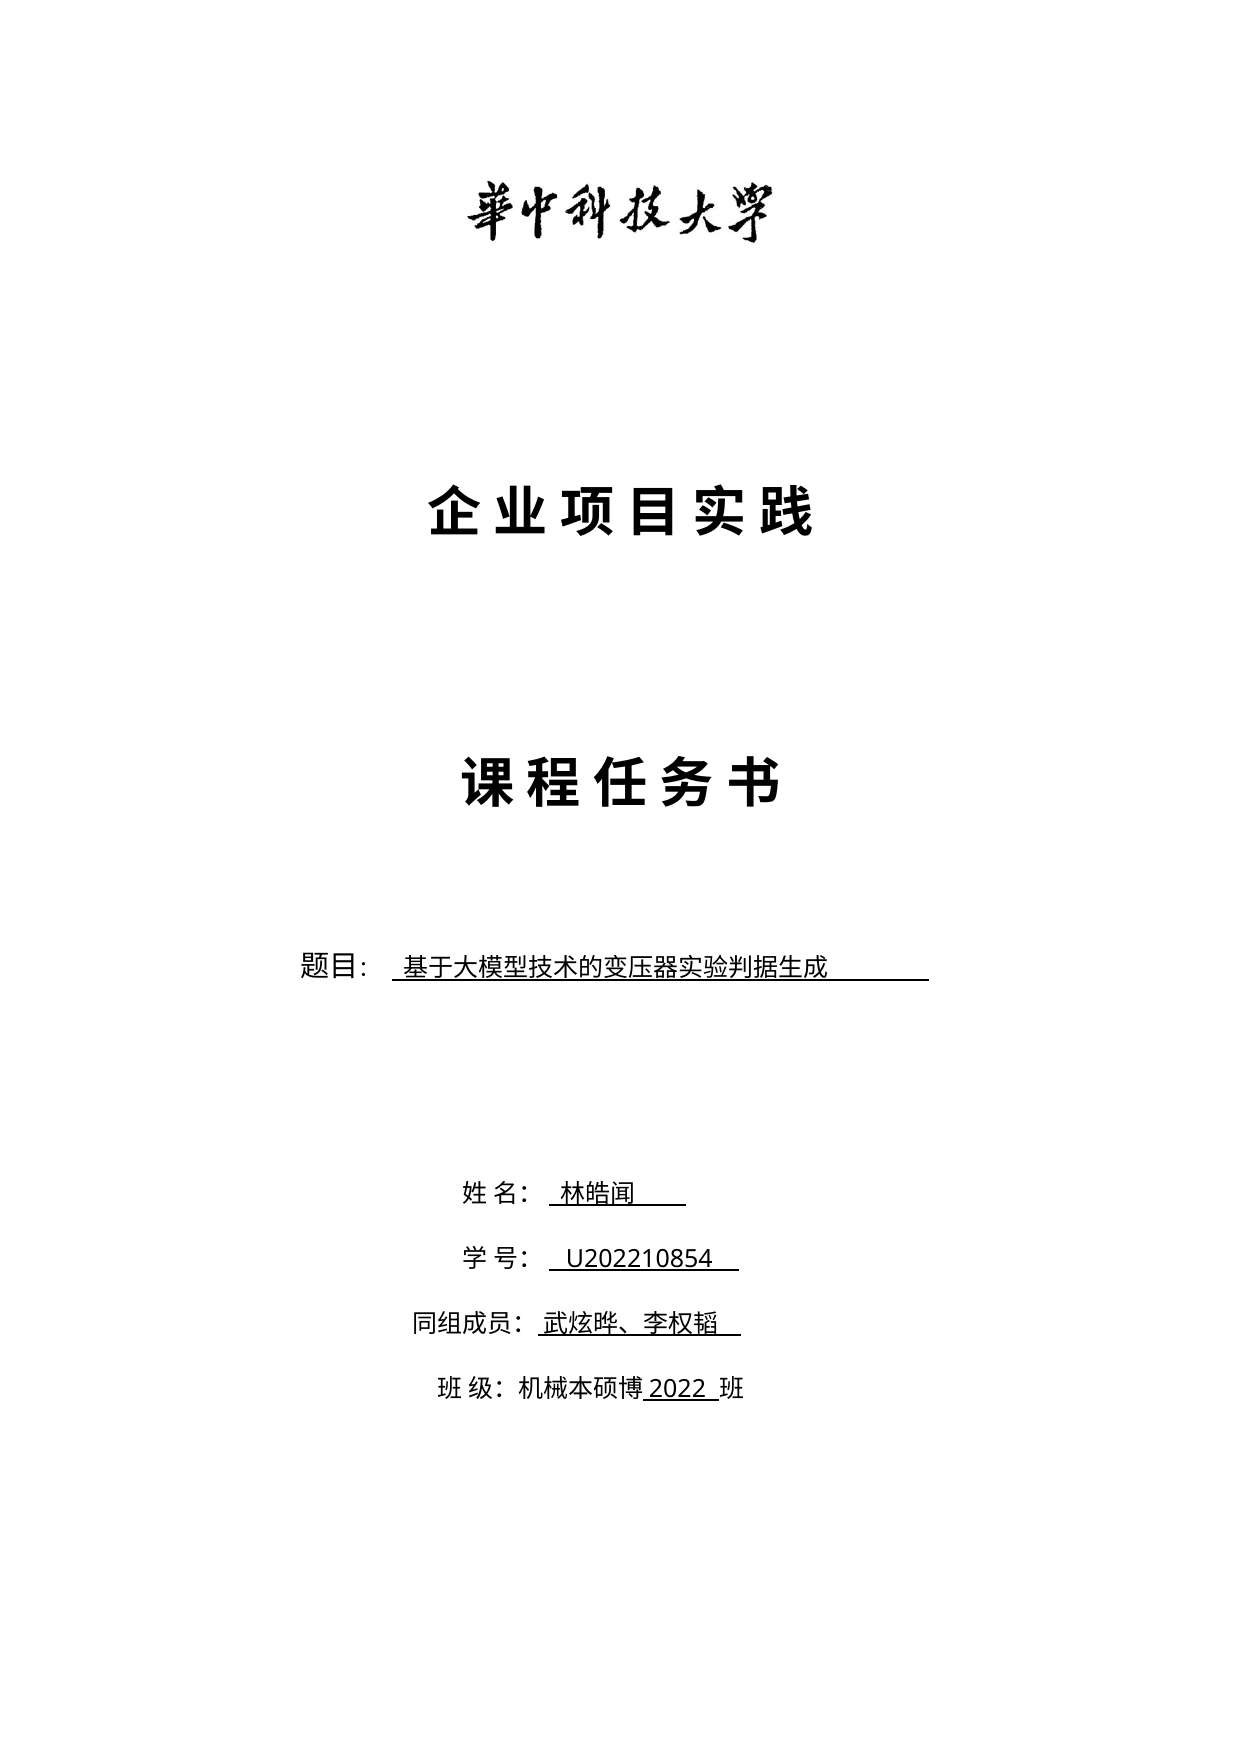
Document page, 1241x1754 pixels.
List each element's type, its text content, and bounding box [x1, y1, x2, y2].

text 企 业 项 目 实 践 [187, 459, 1053, 556]
text 班 级：机械本硕博 2022 班 [187, 1354, 1053, 1419]
text 学 号： U202210854 [187, 1224, 1053, 1289]
text 姓 名： 林皓闻 [187, 1159, 1053, 1224]
text 同组成员： 武炫晔、李权韬 [187, 1289, 1053, 1354]
text 题目： 基于大模型技术的变压器实验判据生成 [187, 932, 1053, 997]
text 课 程 任 务 书 [187, 730, 1053, 827]
